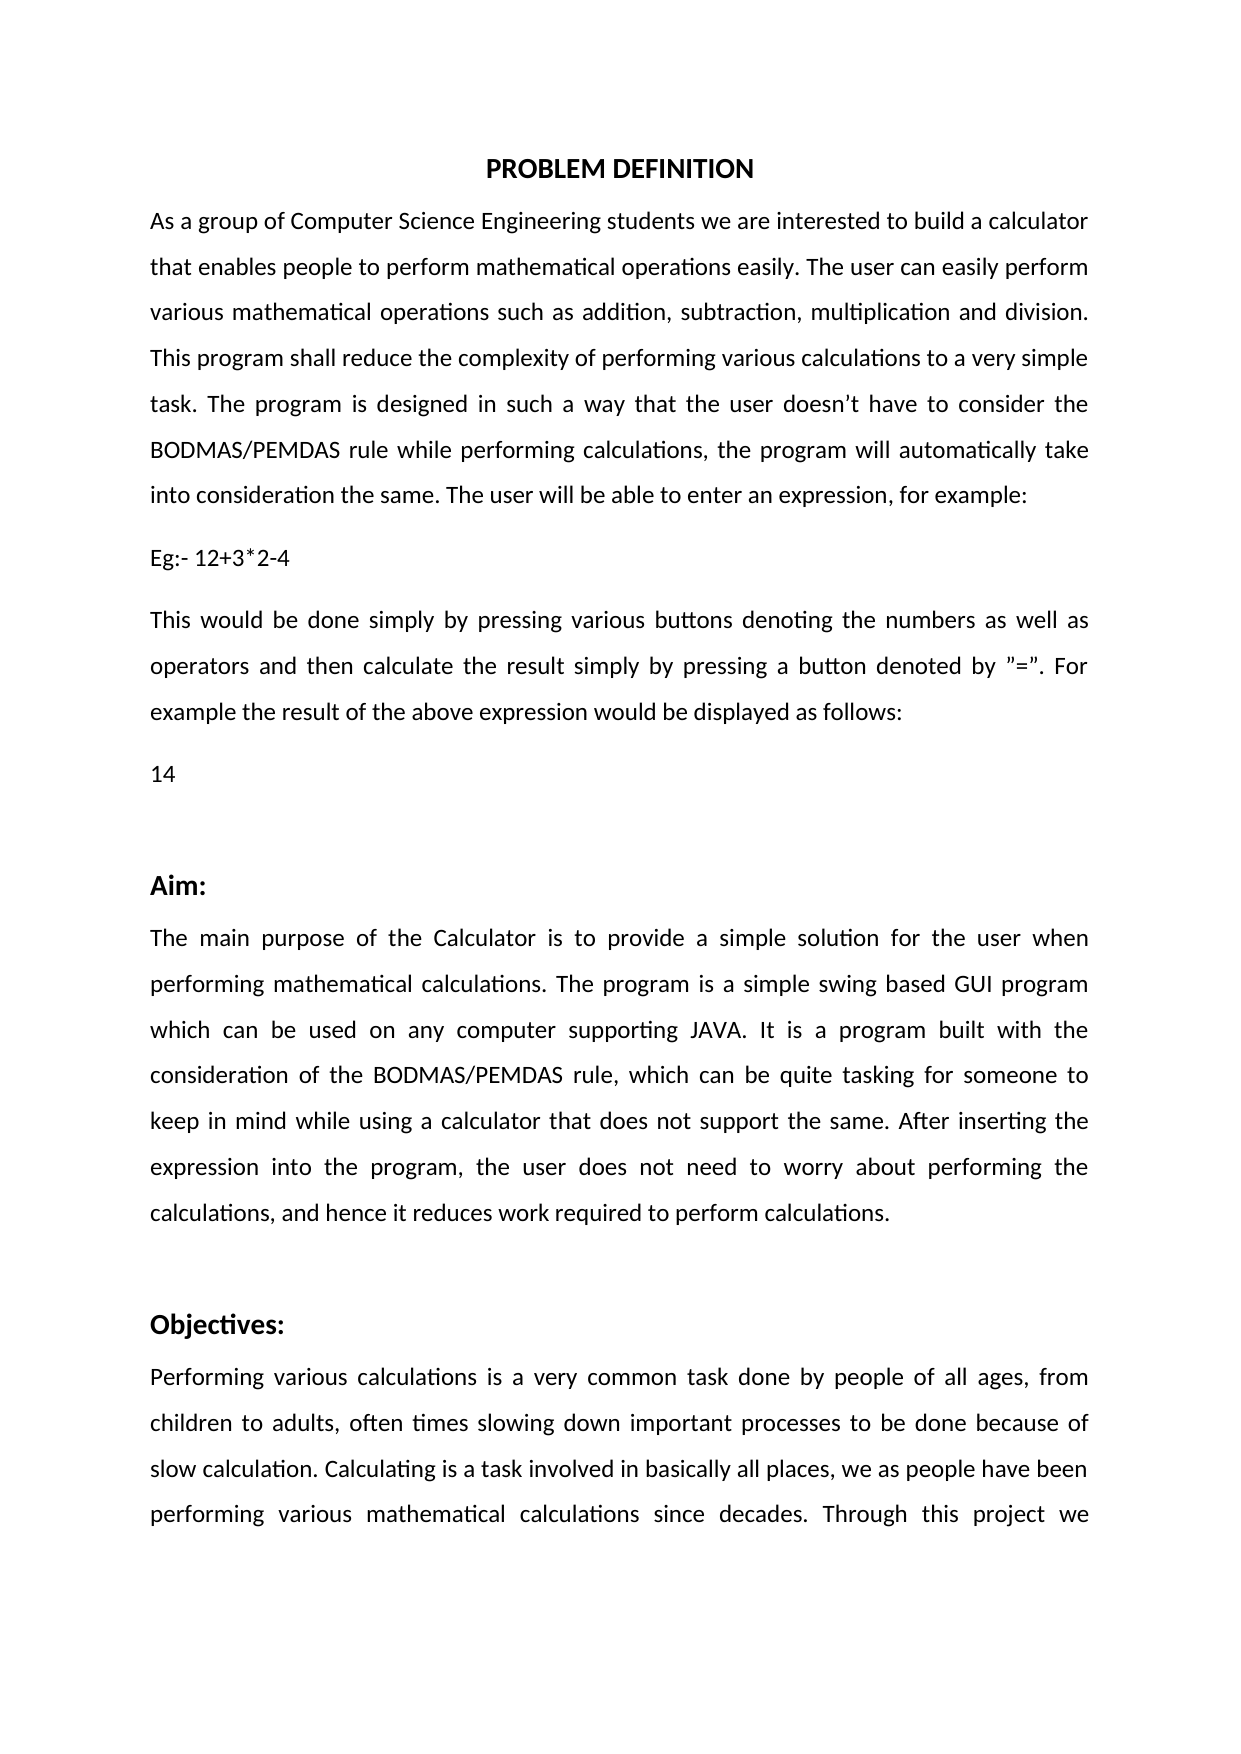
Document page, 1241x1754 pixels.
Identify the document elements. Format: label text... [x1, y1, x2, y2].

text PROBLEM DEFINITION [150, 150, 1090, 186]
text Aim: [150, 867, 1090, 903]
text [150, 1361, 1090, 1529]
text 14 [150, 758, 1090, 789]
text The main purpose of the Calculator is to provide a simple solution for the user when performing mathematical calculations. The program is a simple swing based GUI program which can be used on any computer supporting JAVA. It is a program built with the consideration of the BODMAS/PEMDAS rule, which can be quite tasking for someone to keep in mind while using a calculator that does not support the same. After inserting the expression into the program, the user does not need to worry about performing the calculations, and hence it reduces work required to perform calculations. [150, 922, 1090, 1227]
text This would be done simply by pressing various buttons denoting the numbers as well as operators and then calculate the result simply by pressing a button denoted by ”=”. For example the result of the above expression would be displayed as follows: [150, 604, 1090, 726]
text Eg:- 12+3*2-4 [150, 542, 1090, 572]
text Objectives: [150, 1306, 1090, 1342]
text As a group of Computer Science Engineering students we are interested to build a calculator that enables people to perform mathematical operations easily. The user can easily perform various mathematical operations such as addition, subtraction, multiplication and division. This program shall reduce the complexity of performing various calculations to a very simple task. The program is designed in such a way that the user doesn’t have to consider the BODMAS/PEMDAS rule while performing calculations, the program will automatically take into consideration the same. The user will be able to enter an expression, for example: [150, 205, 1090, 510]
